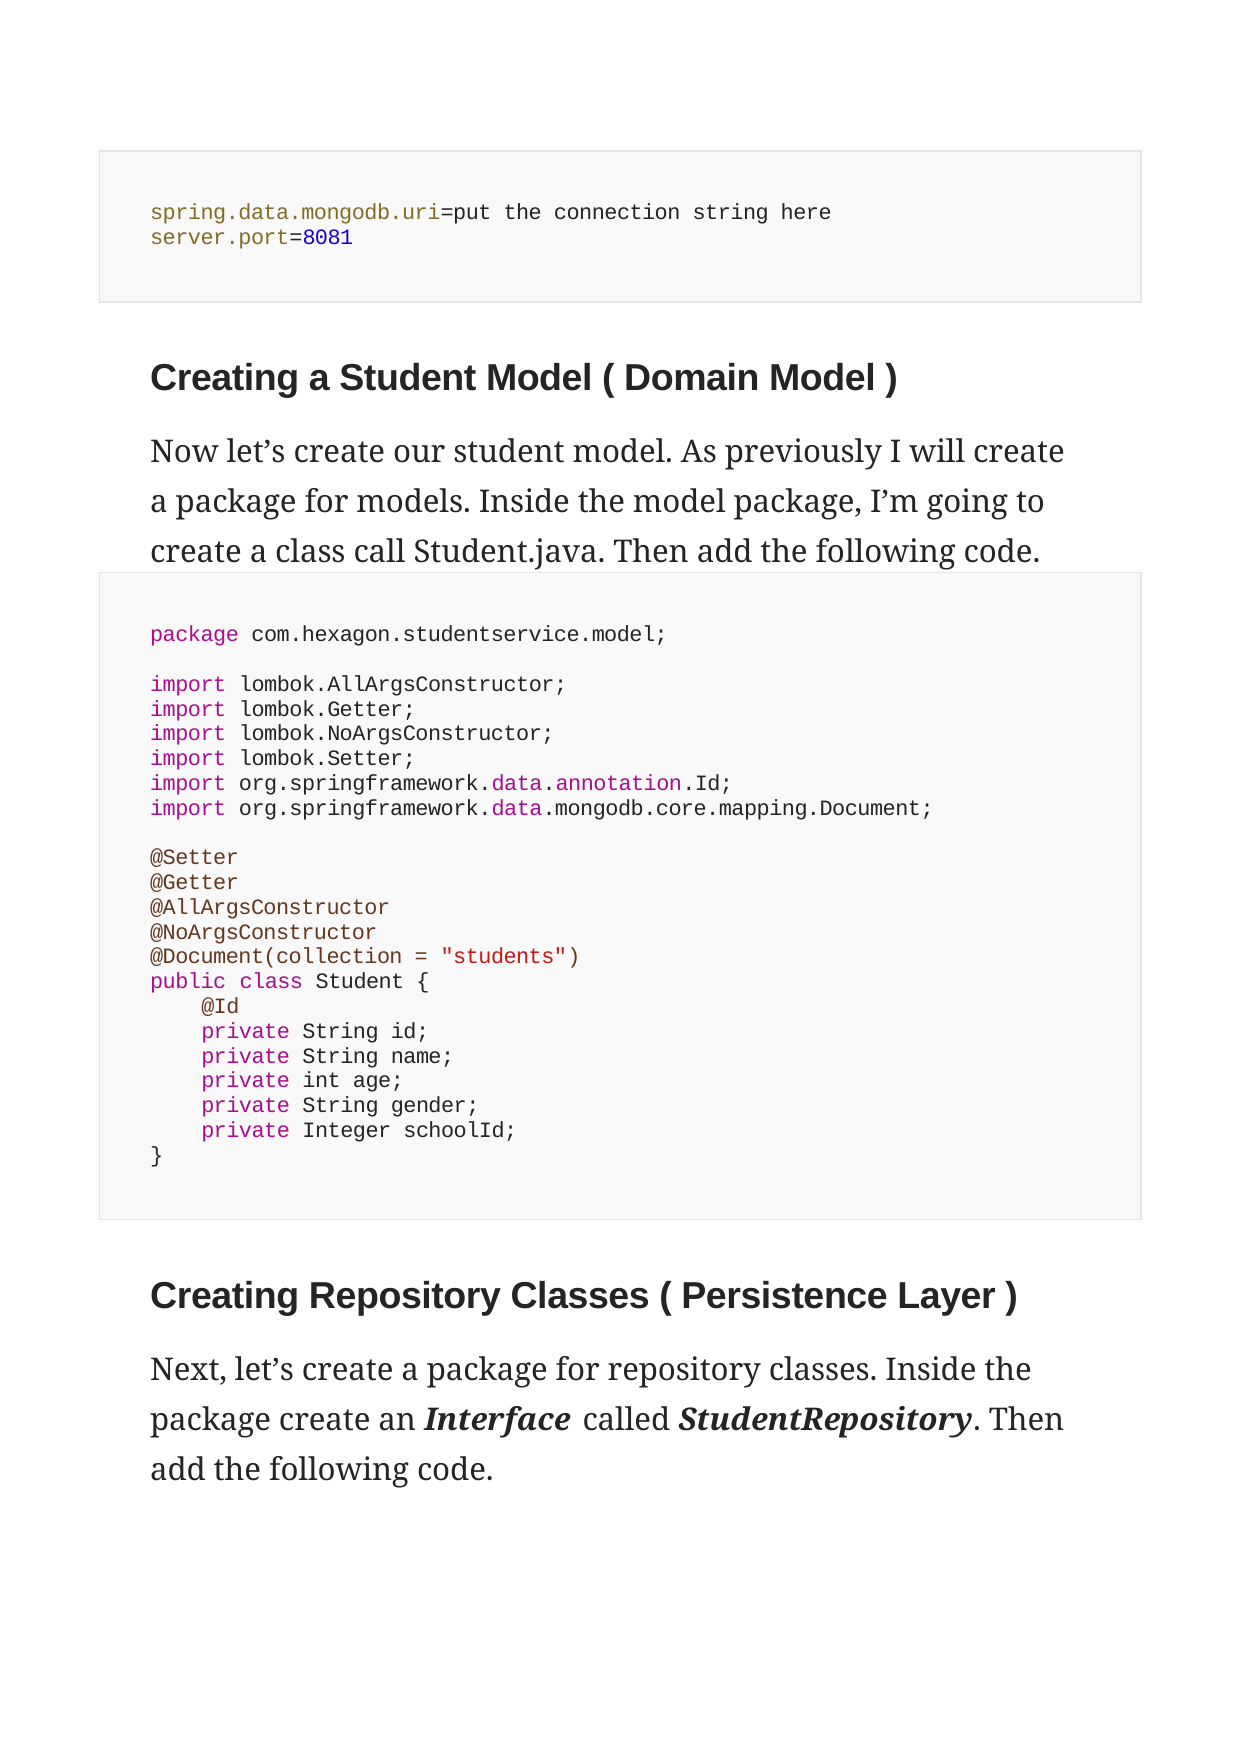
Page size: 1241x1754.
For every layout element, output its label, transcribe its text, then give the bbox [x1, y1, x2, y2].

text package com.hexagon.studentservice.model; import lombok.AllArgsConstructor; import lombok.Getter; import lombok.NoArgsConstructor; import lombok.Setter; import org.springframework.data.annotation.Id; import org.springframework.data.mongodb.core.mapping.Document; @Setter @Getter @AllArgsConstructor @NoArgsConstructor @Document(collection = "students") public class Student { @Id private String id; private String name; private int age; private String gender; private Integer schoolId; } [100, 573, 1140, 1219]
text spring.data.mongodb.uri=put the connection string here server.port=8081 [100, 152, 1140, 301]
text Creating a Student Model ( Domain Model ) [150, 351, 1090, 398]
text Next, let’s create a package for repository classes. Inside the package create an Interface called StudentRepository. Then add the following code. [150, 1339, 1090, 1489]
text Now let’s create our student model. As previously I will create a package for models. Inside the model package, I’m going to create a class call Student.java. Then add the following code. [150, 422, 1090, 572]
text Creating Repository Classes ( Persistence Layer ) [150, 1269, 1090, 1316]
